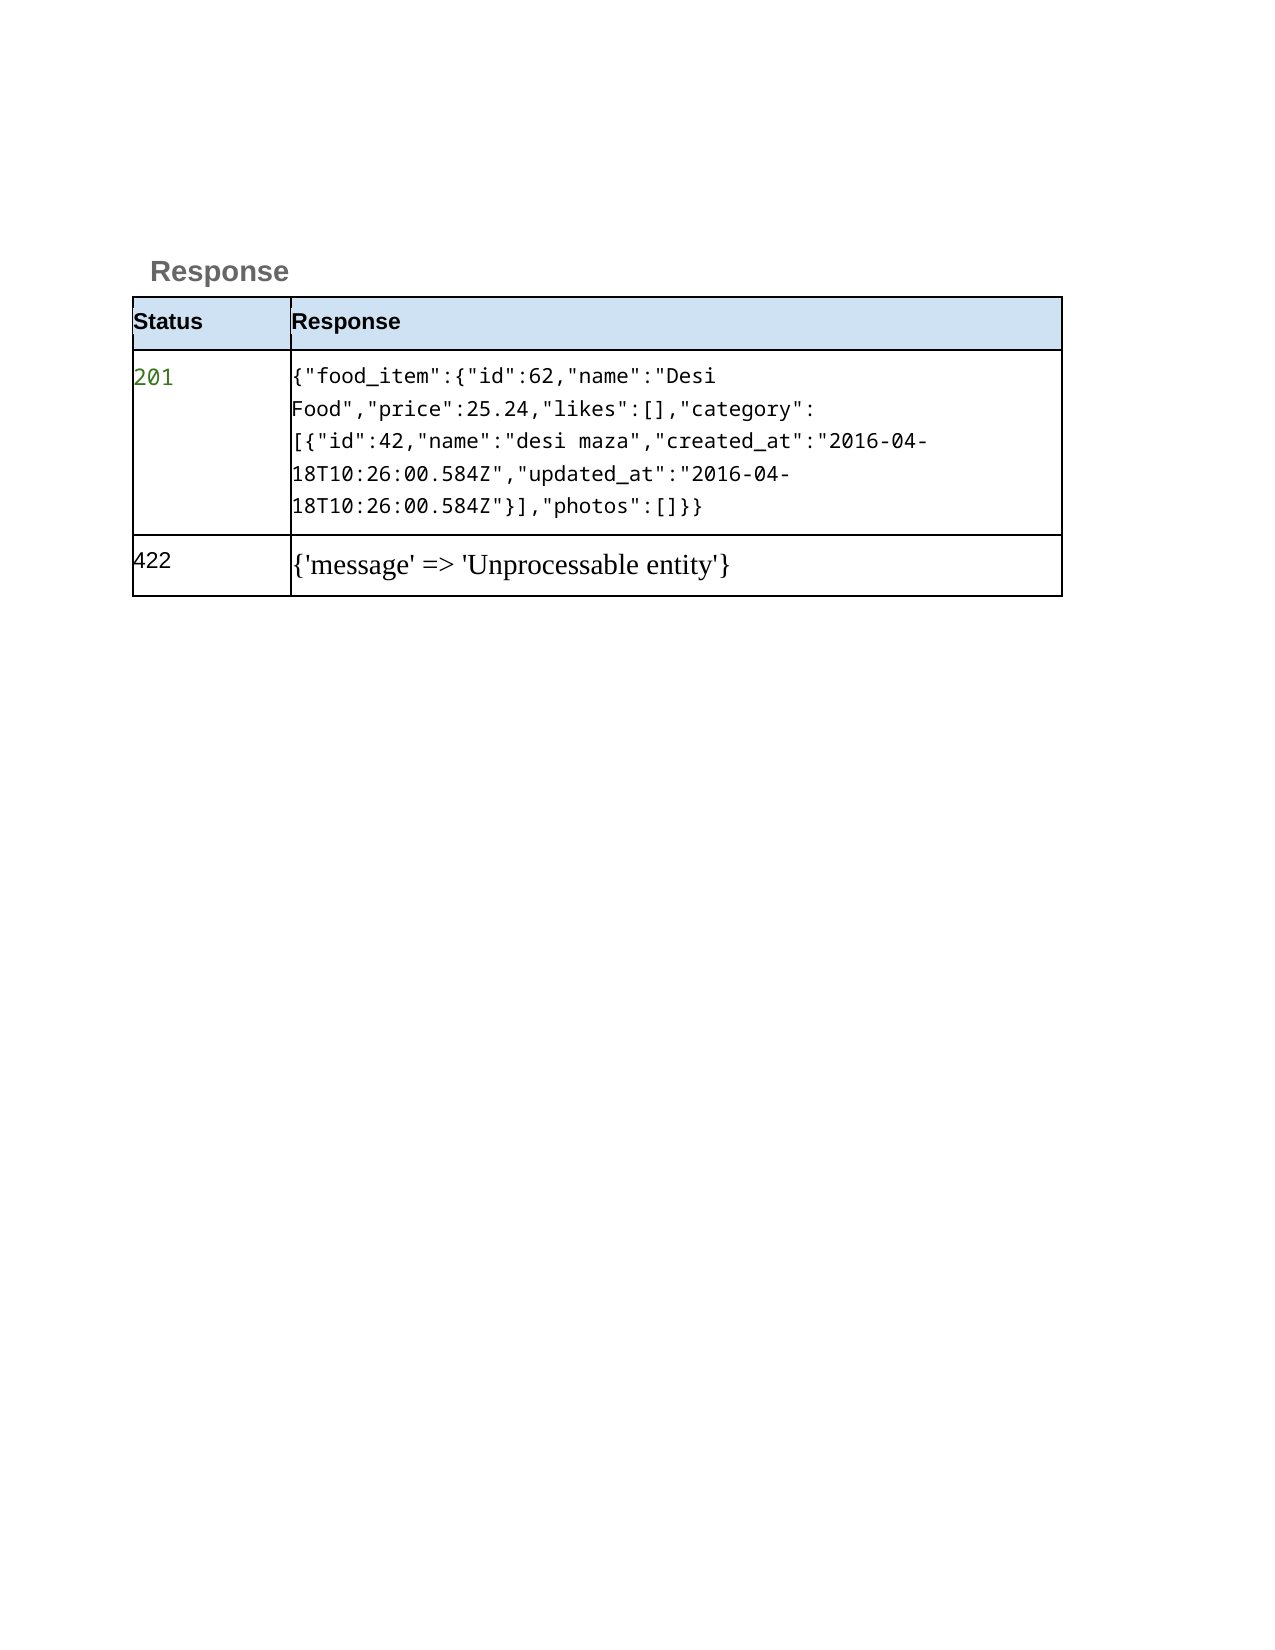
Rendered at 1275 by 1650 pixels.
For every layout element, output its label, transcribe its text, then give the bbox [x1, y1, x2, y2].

table_cell {'message' => 'Unprocessable entity'} [292, 536, 1061, 594]
table_cell 201 [134, 351, 290, 534]
subtitle Response [150, 254, 1125, 287]
table_cell {"food_item":{"id":62,"name":"Desi Food","price":25.24,"likes":[],"category":[{"id":42,"name":"desi maza","created_at":"2016-04-18T10:26:00.584Z","updated_at":"2016-04-18T10:26:00.584Z"}],"photos":[]}} [292, 351, 1061, 534]
table_cell 422 [134, 536, 290, 594]
table_header Response [292, 298, 1061, 349]
table_header Status [134, 298, 290, 349]
